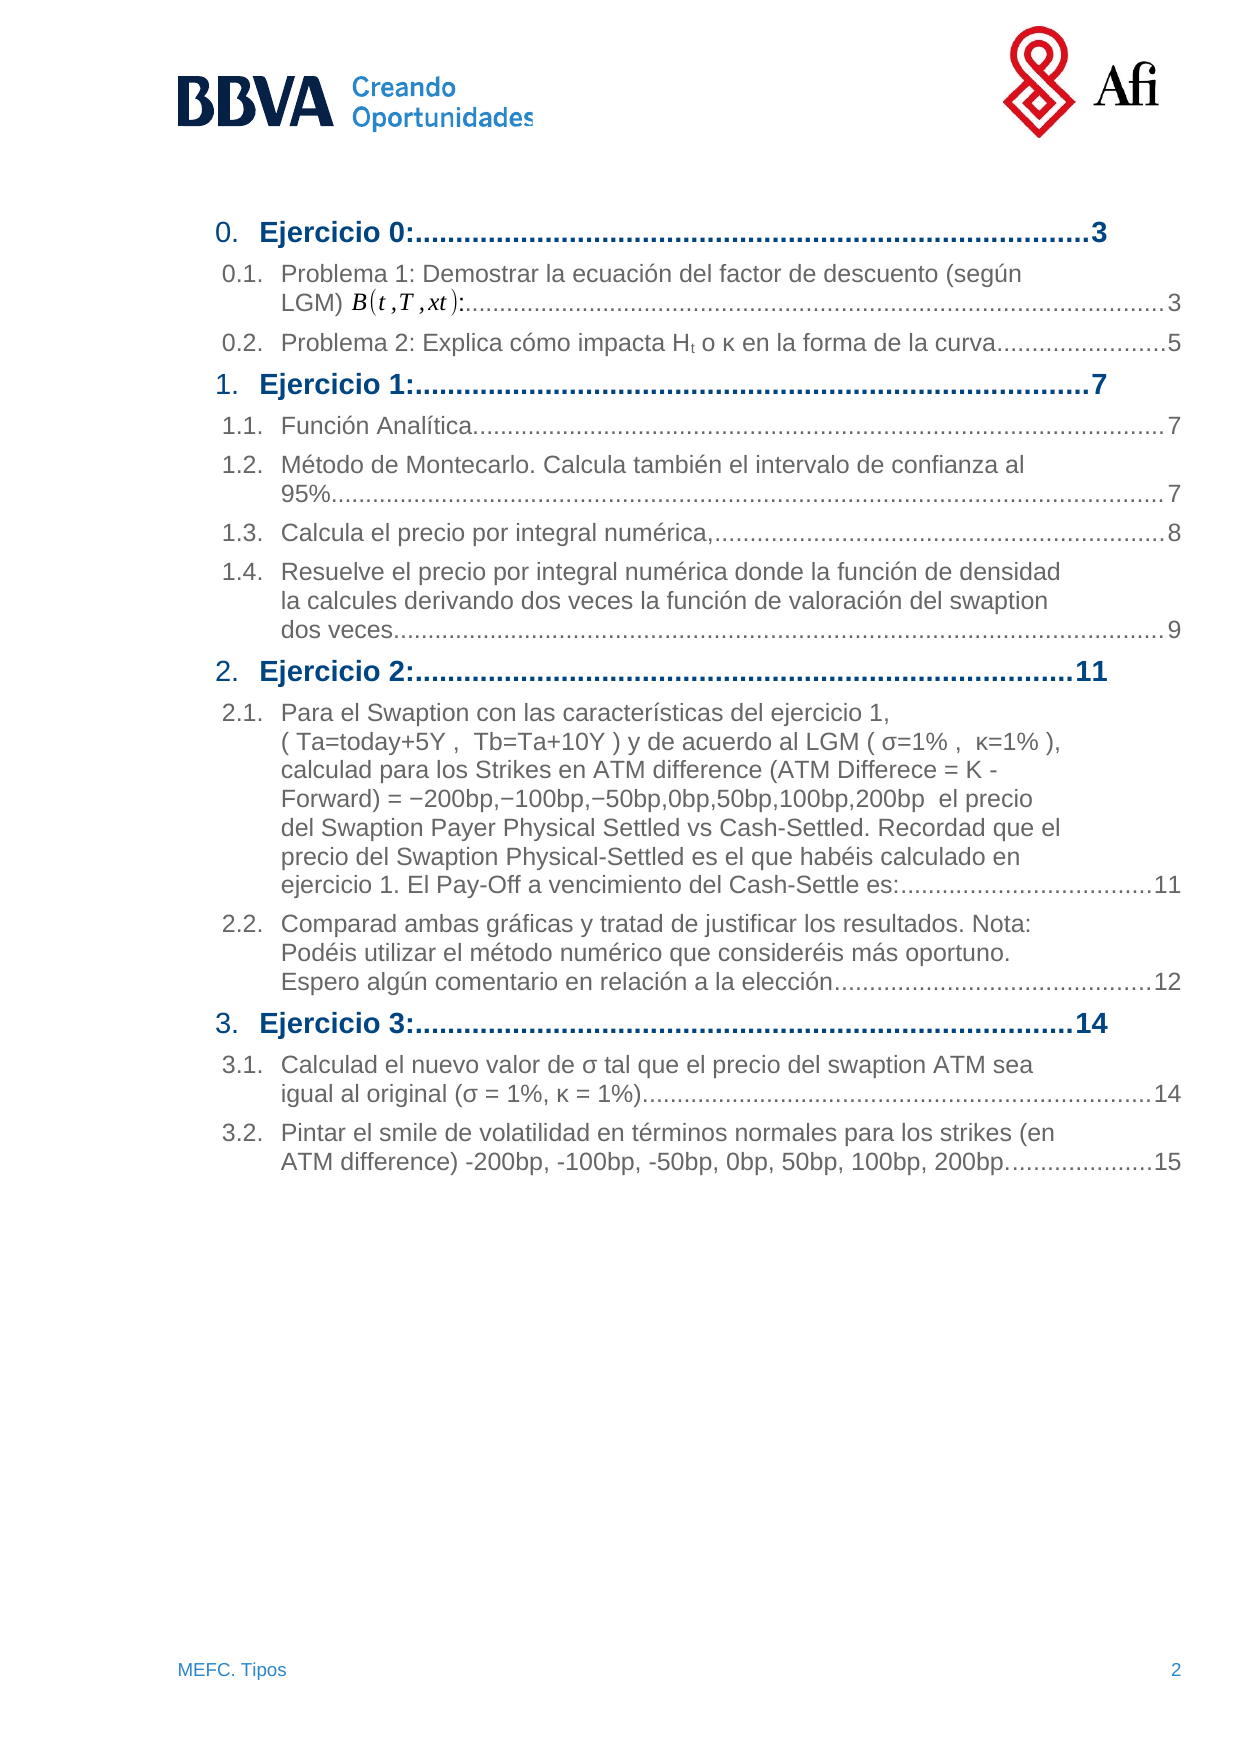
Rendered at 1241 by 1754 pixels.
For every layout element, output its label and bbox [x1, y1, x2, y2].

picture [1002, 26, 1159, 138]
